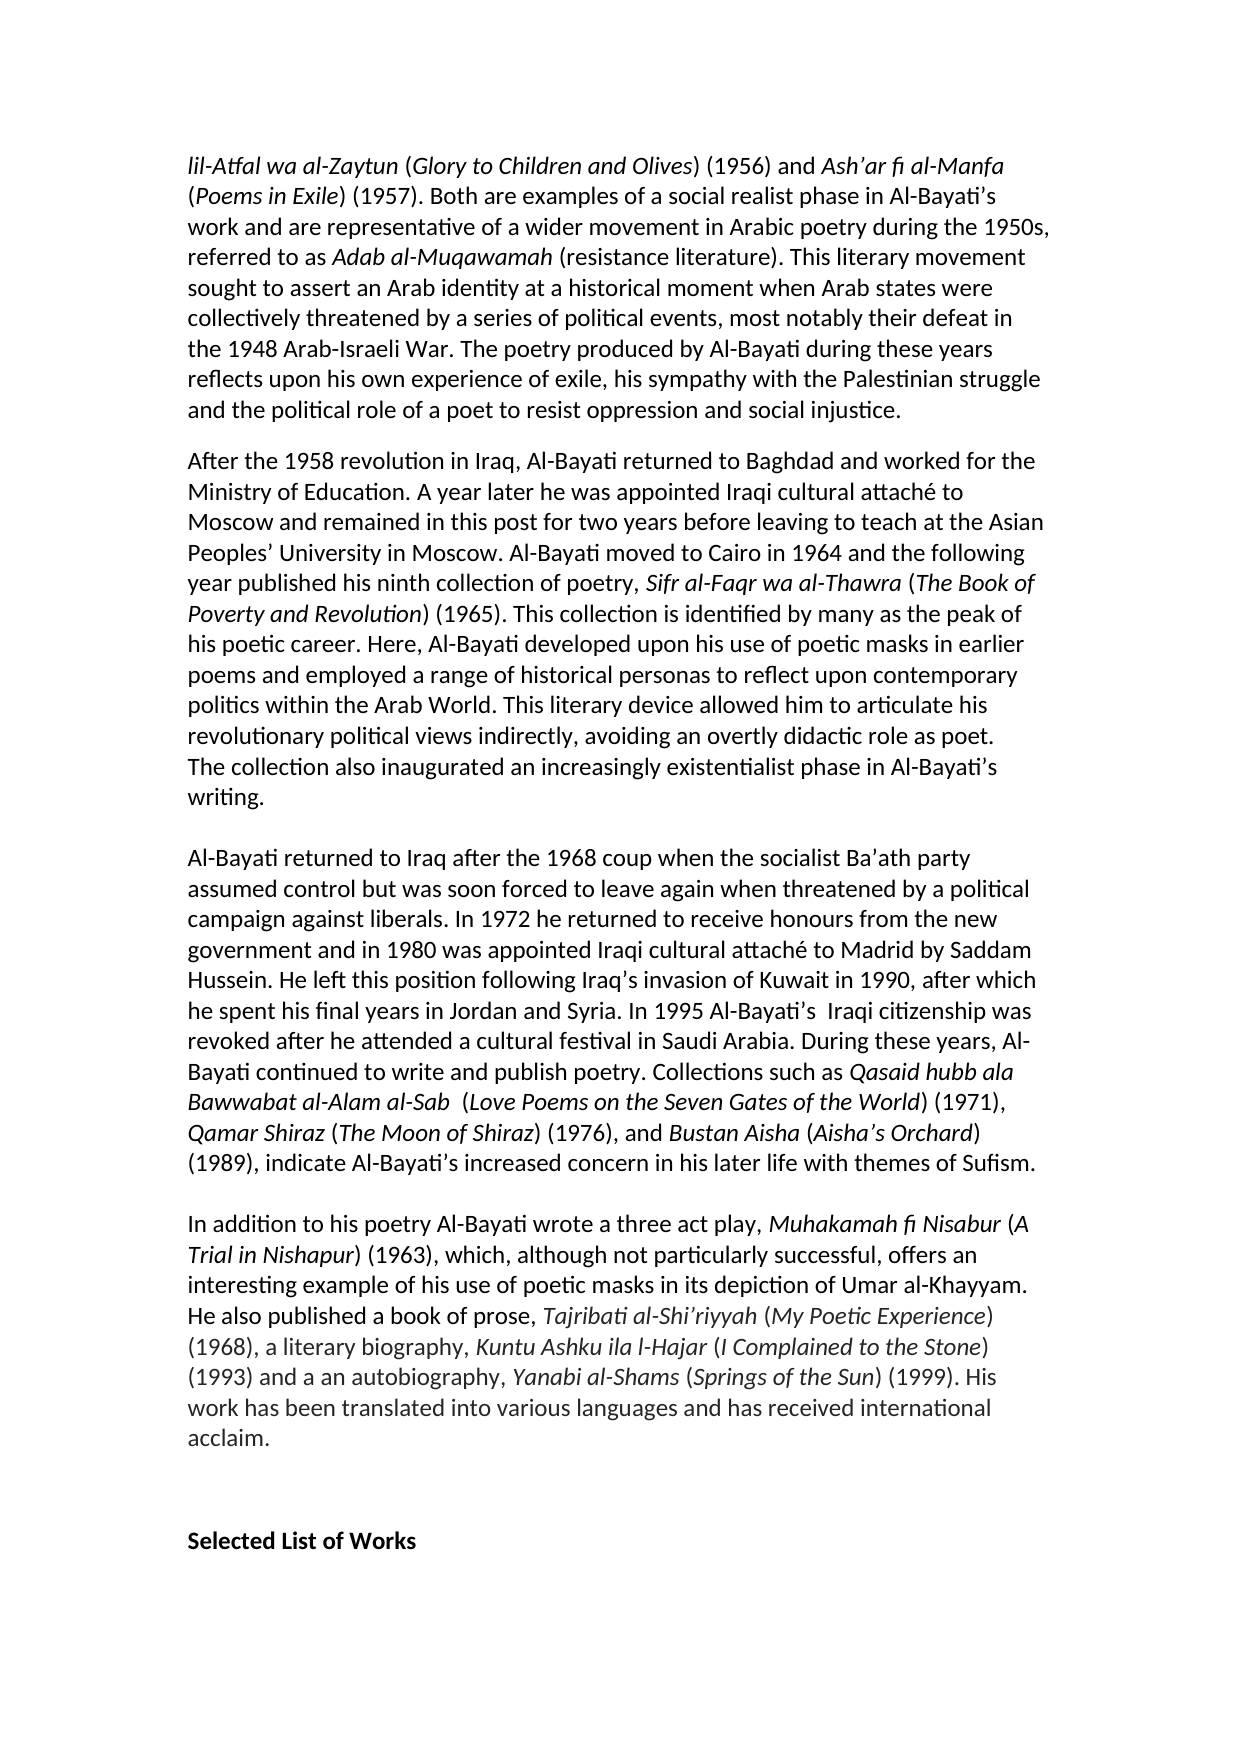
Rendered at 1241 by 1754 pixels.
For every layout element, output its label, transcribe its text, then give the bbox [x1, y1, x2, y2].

text The collection also inaugurated an increasingly existentialist phase in Al-Bayati’s writing. [187, 751, 1053, 812]
text Selected List of Works [187, 1525, 1053, 1555]
text After the 1958 revolution in Iraq, Al-Bayati returned to Baghdad and worked for the Ministry of Education. A year later he was appointed Iraqi cultural attaché to Moscow and remained in this post for two years before leaving to teach at the Asian Peoples’ University in Moscow. Al-Bayati moved to Cairo in 1964 and the following year published his ninth collection of poetry, Sifr al-Faqr wa al-Thawra (The Book of Poverty and Revolution) (1965). This collection is identified by many as the peak of his poetic career. Here, Al-Bayati developed upon his use of poetic masks in earlier poems and employed a range of historical personas to reflect upon contemporary politics within the Arab World. This literary device allowed him to articulate his revolutionary political views indirectly, avoiding an overtly didactic role as poet. [187, 446, 1053, 751]
text In addition to his poetry Al-Bayati wrote a three act play, Muhakamah fi Nisabur (A Trial in Nishapur) (1963), which, although not particularly successful, offers an interesting example of his use of poetic masks in its depiction of Umar al-Khayyam. He also published a book of prose, Tajribati al-Shi’riyyah (My Poetic Experience) (1968), a literary biography, Kuntu Ashku ila l-Hajar (I Complained to the Stone) (1993) and a an autobiography, Yanabi al-Shams (Springs of the Sun) (1999). His work has been translated into various languages and has received international acclaim. [187, 1208, 1053, 1453]
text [187, 150, 1053, 425]
text Al-Bayati returned to Iraq after the 1968 coup when the socialist Ba’ath party assumed control but was soon forced to leave again when threatened by a political campaign against liberals. In 1972 he returned to receive honours from the new government and in 1980 was appointed Iraqi cultural attaché to Madrid by Saddam Hussein. He left this position following Iraq’s invasion of Kuwait in 1990, after which he spent his final years in Jordan and Syria. In 1995 Al-Bayati’s Iraqi citizenship was revoked after he attended a cultural festival in Saudi Arabia. During these years, Al-Bayati continued to write and publish poetry. Collections such as Qasaid hubb ala Bawwabat al-Alam al-Sab (Love Poems on the Seven Gates of the World) (1971), Qamar Shiraz (The Moon of Shiraz) (1976), and Bustan Aisha (Aisha’s Orchard) (1989), indicate Al-Bayati’s increased concern in his later life with themes of Sufism. [187, 842, 1053, 1178]
